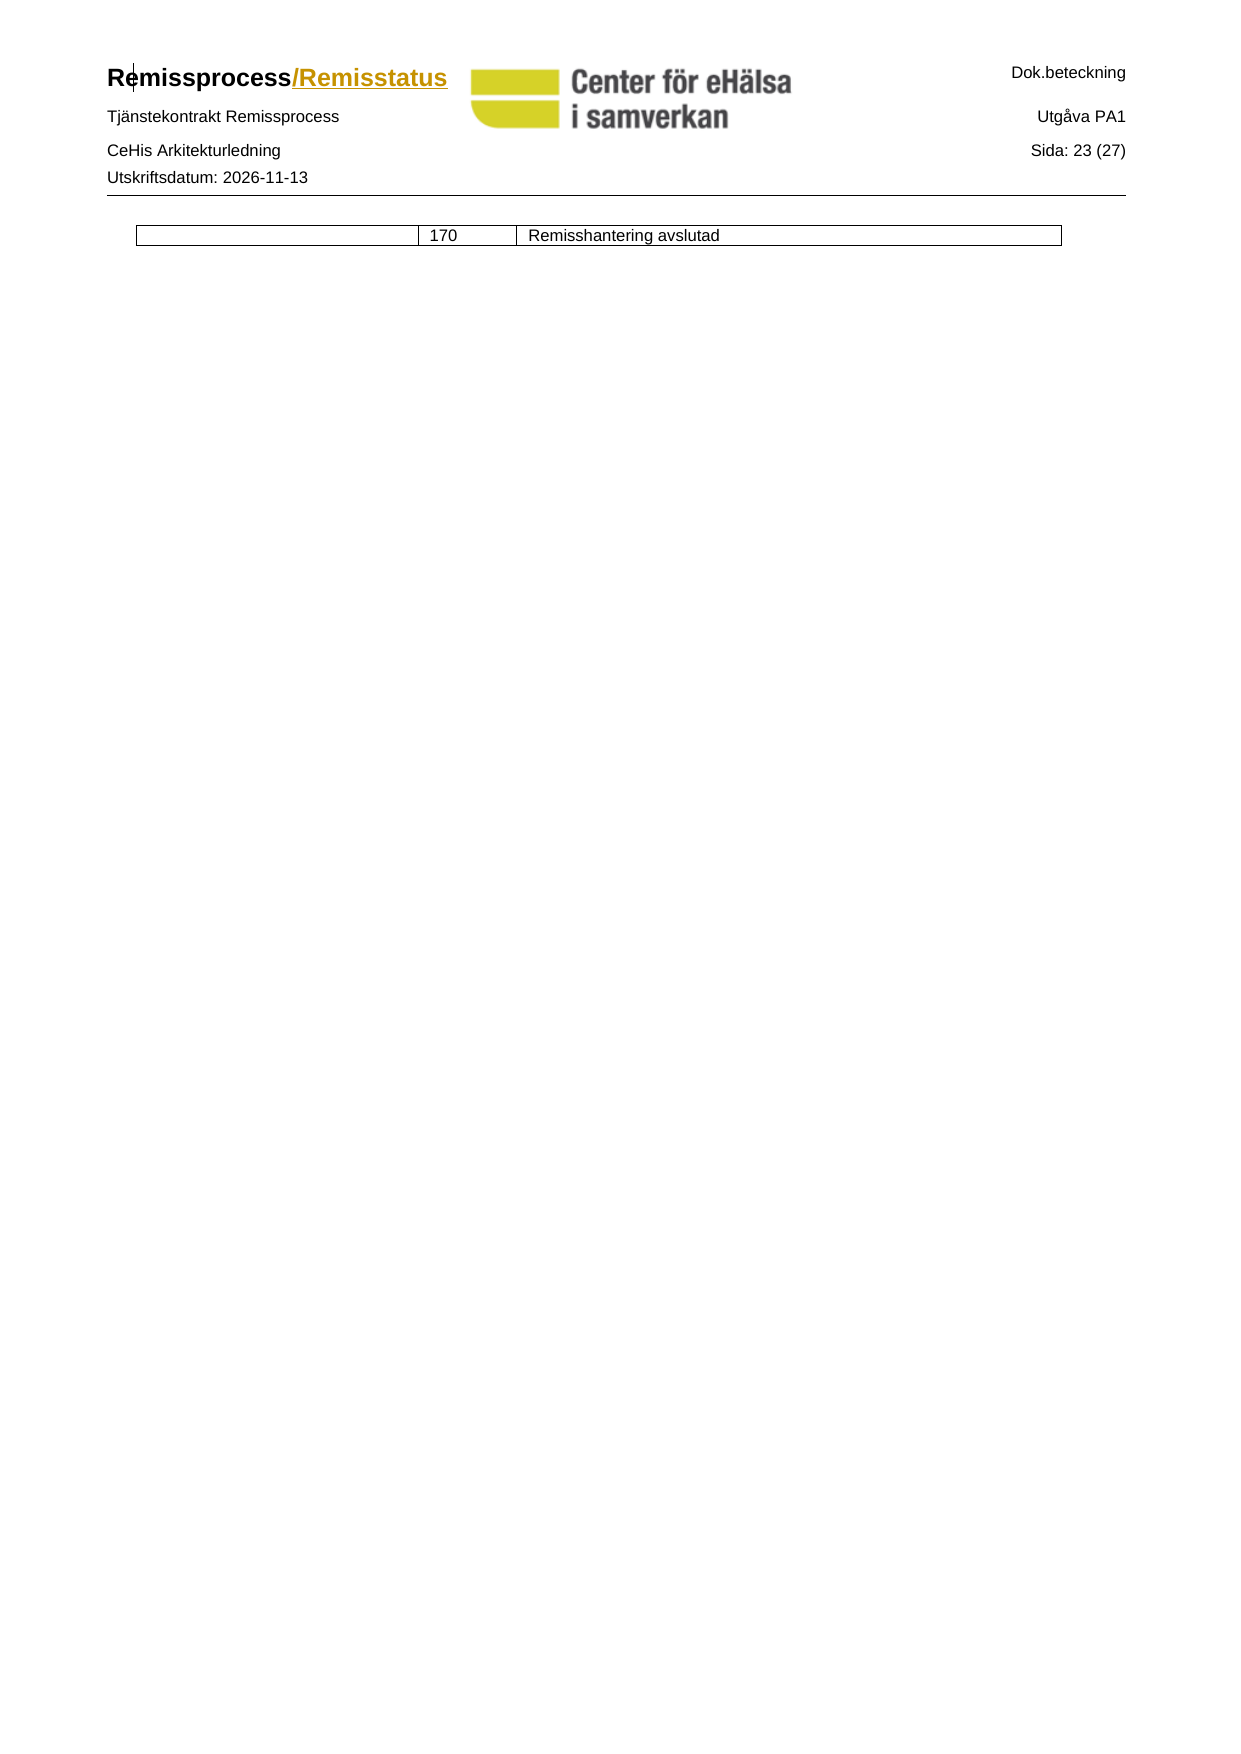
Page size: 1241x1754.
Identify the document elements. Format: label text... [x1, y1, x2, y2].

table_cell [137, 226, 418, 245]
table_cell 170 [419, 226, 516, 245]
table_cell Remisshantering avslutad [517, 226, 1061, 245]
picture [465, 63, 797, 136]
